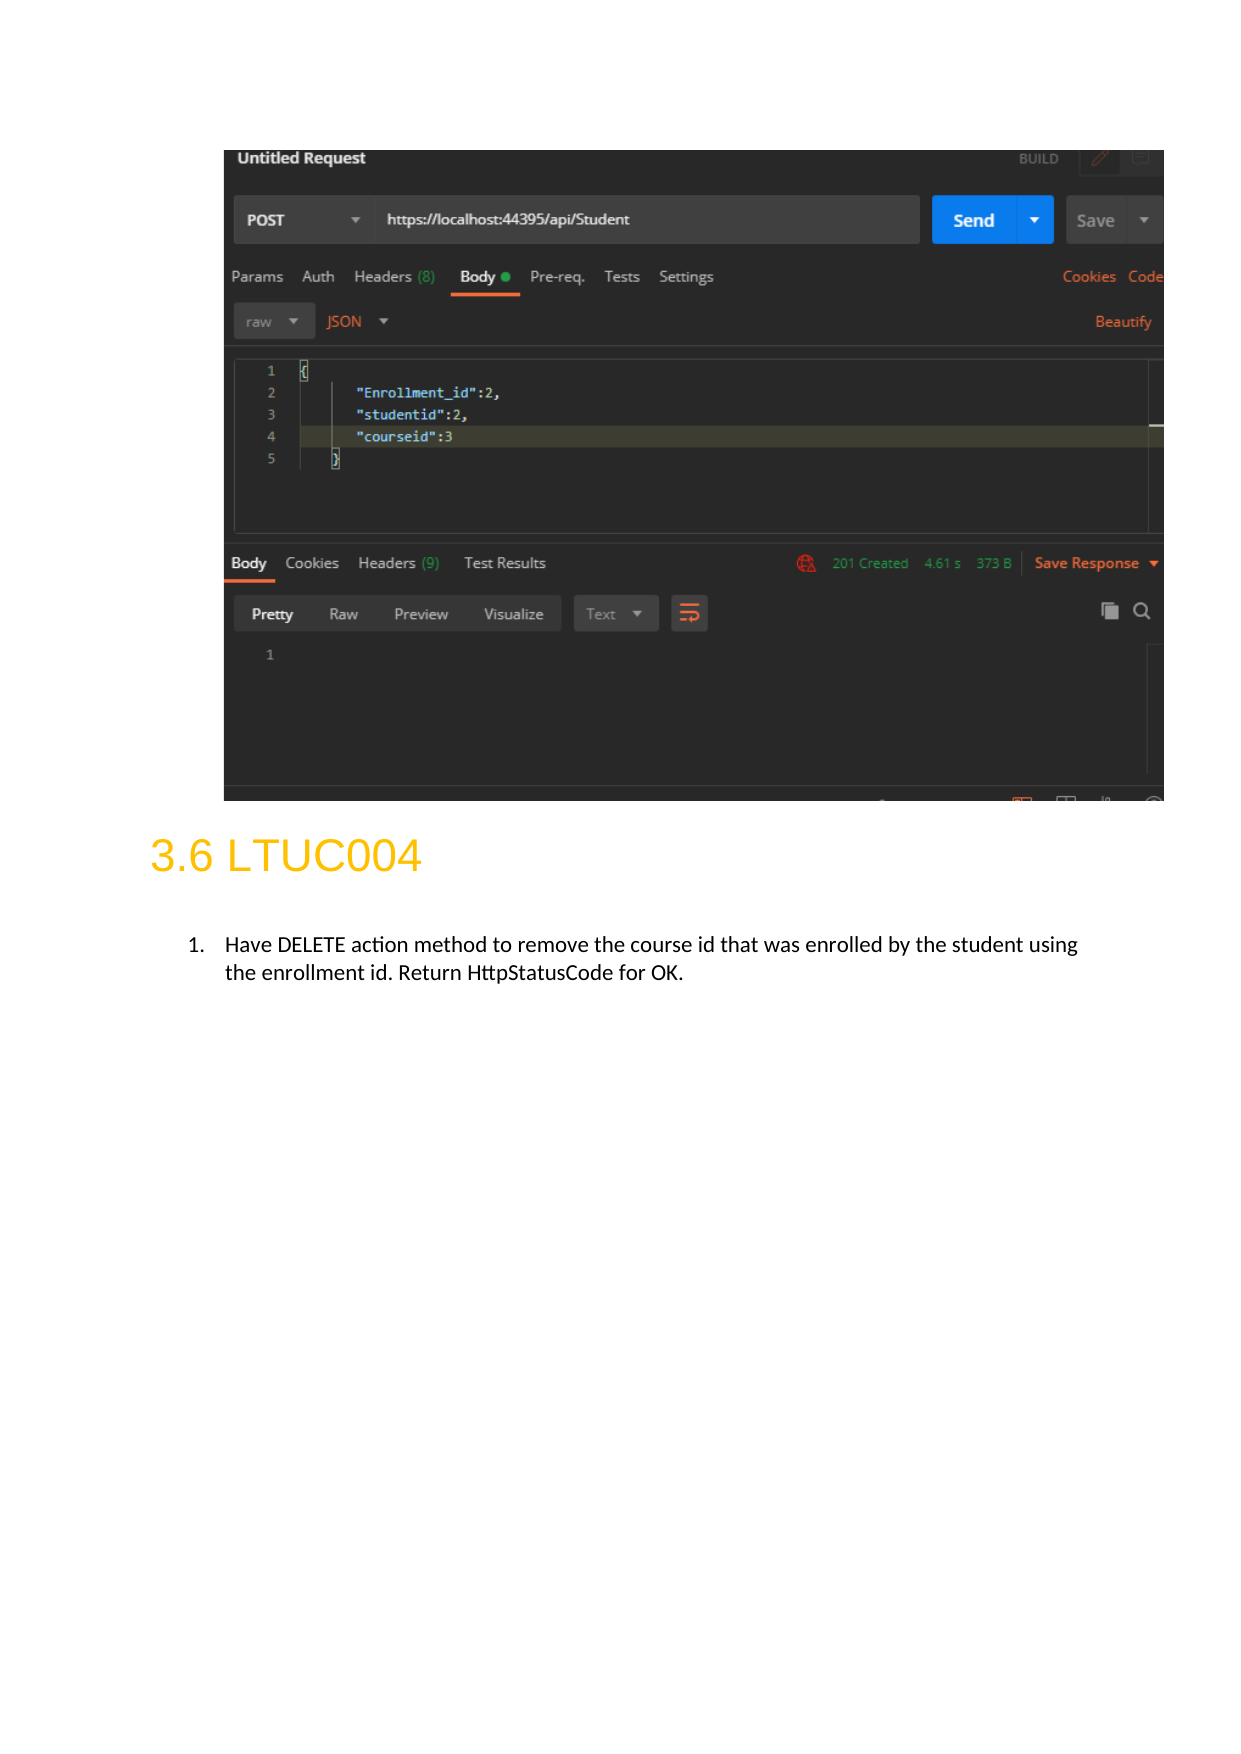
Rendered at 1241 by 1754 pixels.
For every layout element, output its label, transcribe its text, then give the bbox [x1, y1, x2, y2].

list Have DELETE action method to remove the course id that was enrolled by the student using the enrollment id. Return HttpStatusCode for OK. [187, 930, 1090, 986]
text 3.6 LTUC004 [150, 829, 1090, 881]
picture [223, 150, 1164, 801]
